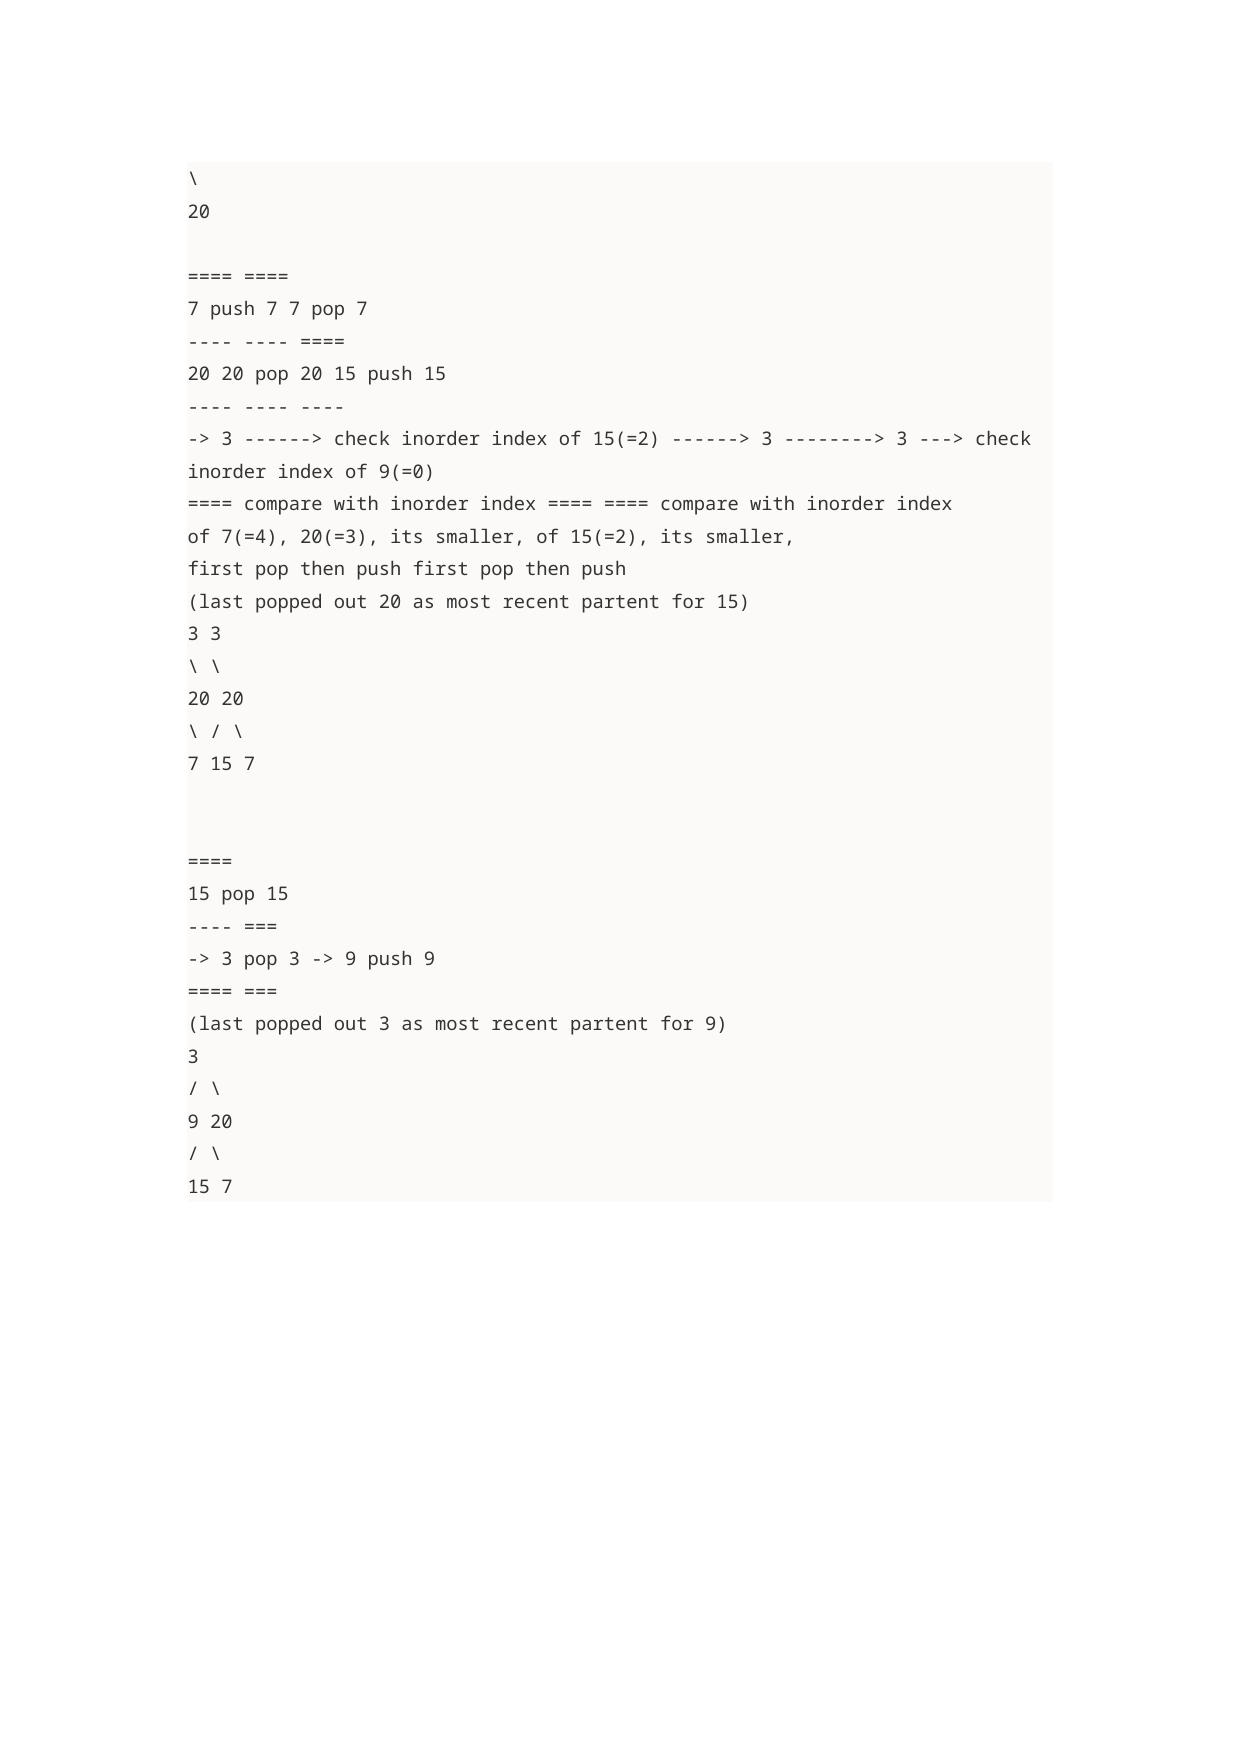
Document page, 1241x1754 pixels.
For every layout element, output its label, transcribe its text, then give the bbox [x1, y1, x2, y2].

text / \ [187, 1137, 1053, 1169]
text ---- ---- ==== [187, 324, 1053, 357]
text / \ [187, 1072, 1053, 1104]
text 15 7 [187, 1169, 1053, 1202]
text \ [187, 162, 1053, 194]
text (last popped out 3 as most recent partent for 9) [187, 1007, 1053, 1039]
text ==== ==== [187, 259, 1053, 292]
text ==== === [187, 974, 1053, 1007]
text (last popped out 20 as most recent partent for 15) [187, 584, 1053, 617]
text ==== compare with inorder index ==== ==== compare with inorder index [187, 487, 1053, 519]
text 20 20 pop 20 15 push 15 [187, 357, 1053, 389]
text \ / \ [187, 714, 1053, 747]
text first pop then push first pop then push [187, 552, 1053, 584]
text 9 20 [187, 1104, 1053, 1137]
text \ \ [187, 649, 1053, 682]
text 20 20 [187, 682, 1053, 714]
text ==== [187, 844, 1053, 877]
text 15 pop 15 [187, 877, 1053, 909]
text 3 [187, 1039, 1053, 1072]
text of 7(=4), 20(=3), its smaller, of 15(=2), its smaller, [187, 519, 1053, 552]
text 20 [187, 194, 1053, 227]
text ---- ---- ---- [187, 389, 1053, 422]
text -> 3 ------> check inorder index of 15(=2) ------> 3 --------> 3 ---> check inorder index of 9(=0) [187, 422, 1053, 487]
text 7 15 7 [187, 747, 1053, 779]
text 3 3 [187, 617, 1053, 649]
text -> 3 pop 3 -> 9 push 9 [187, 942, 1053, 974]
text ---- === [187, 909, 1053, 942]
text 7 push 7 7 pop 7 [187, 292, 1053, 324]
